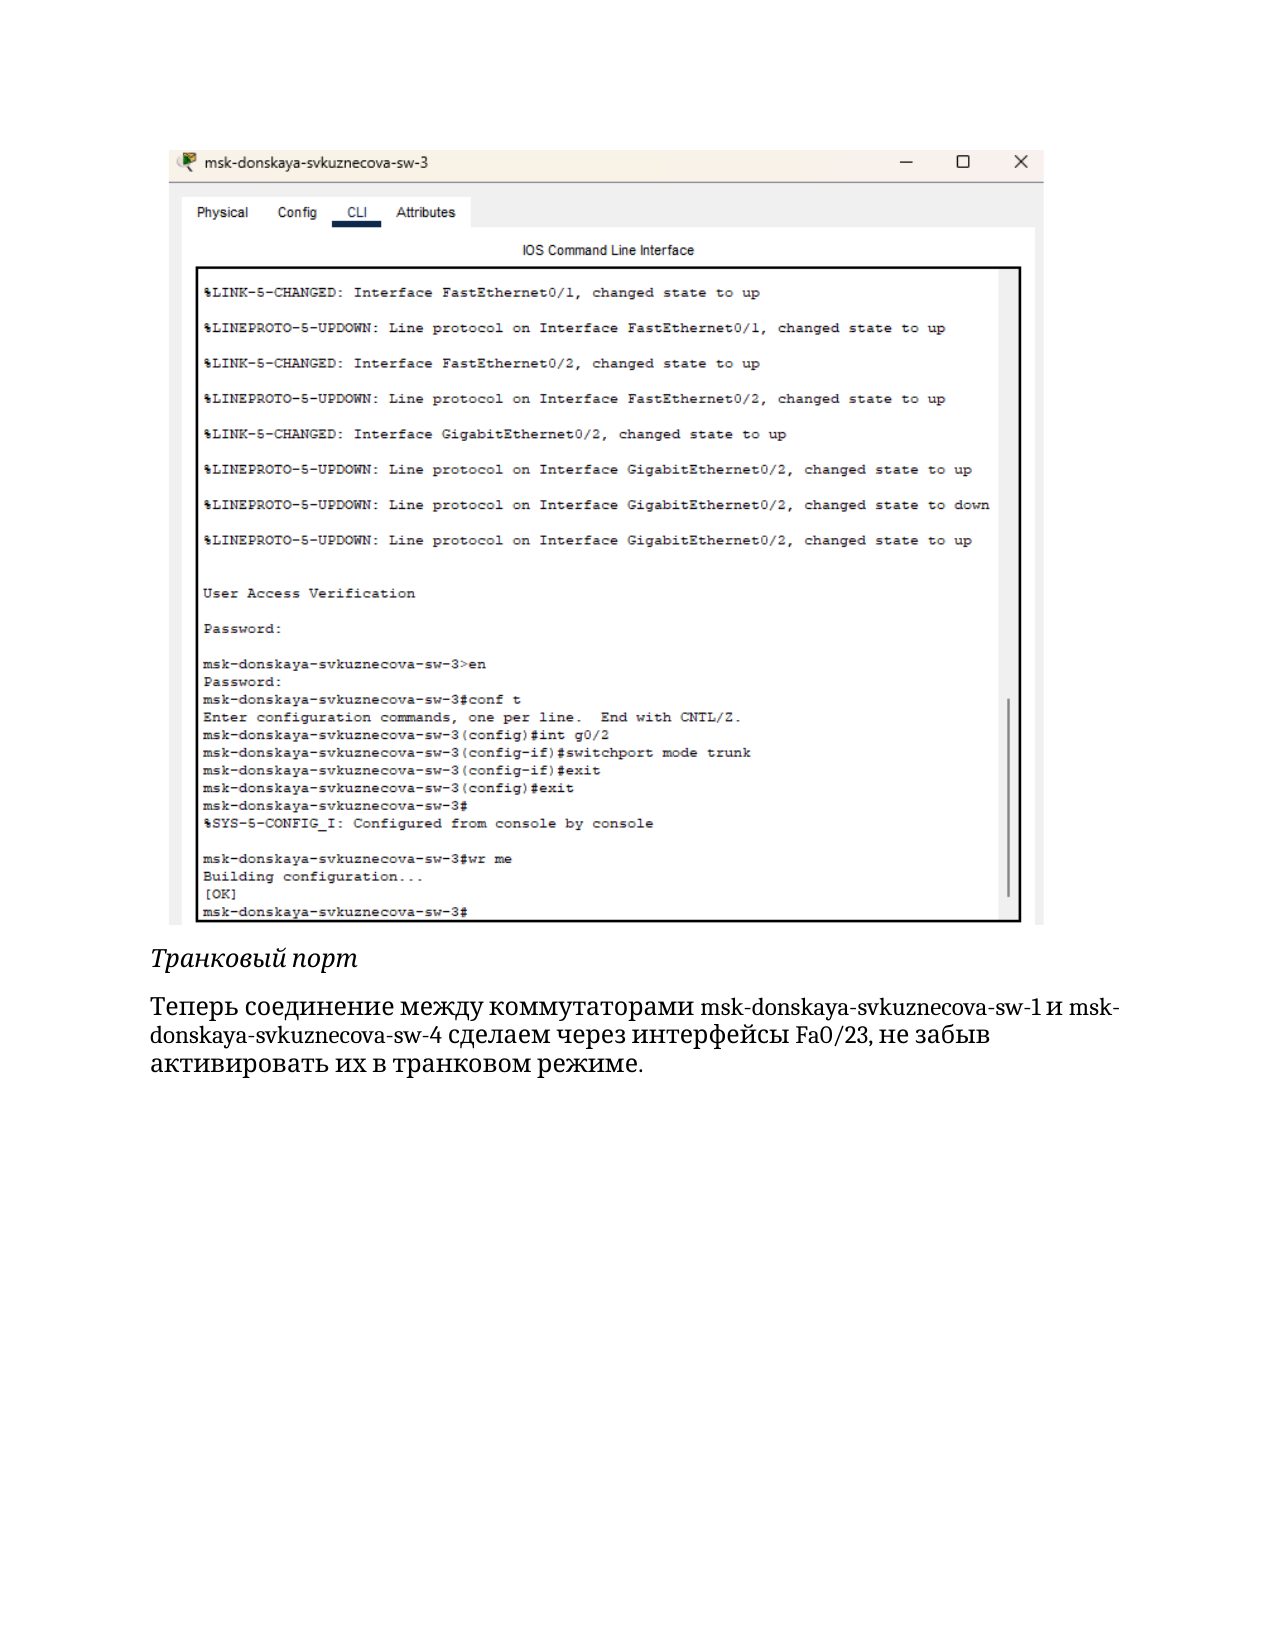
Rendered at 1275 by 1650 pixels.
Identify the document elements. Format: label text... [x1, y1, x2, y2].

text Теперь соединение между коммутаторами msk-donskaya-svkuznecova-sw-1 и msk-donskaya-svkuznecova-sw-4 сделаем через интерфейсы Fa0/23, не забыв активировать их в транковом режиме. [150, 992, 1125, 1079]
picture [168, 150, 1044, 925]
text Транковый порт [150, 945, 1125, 974]
